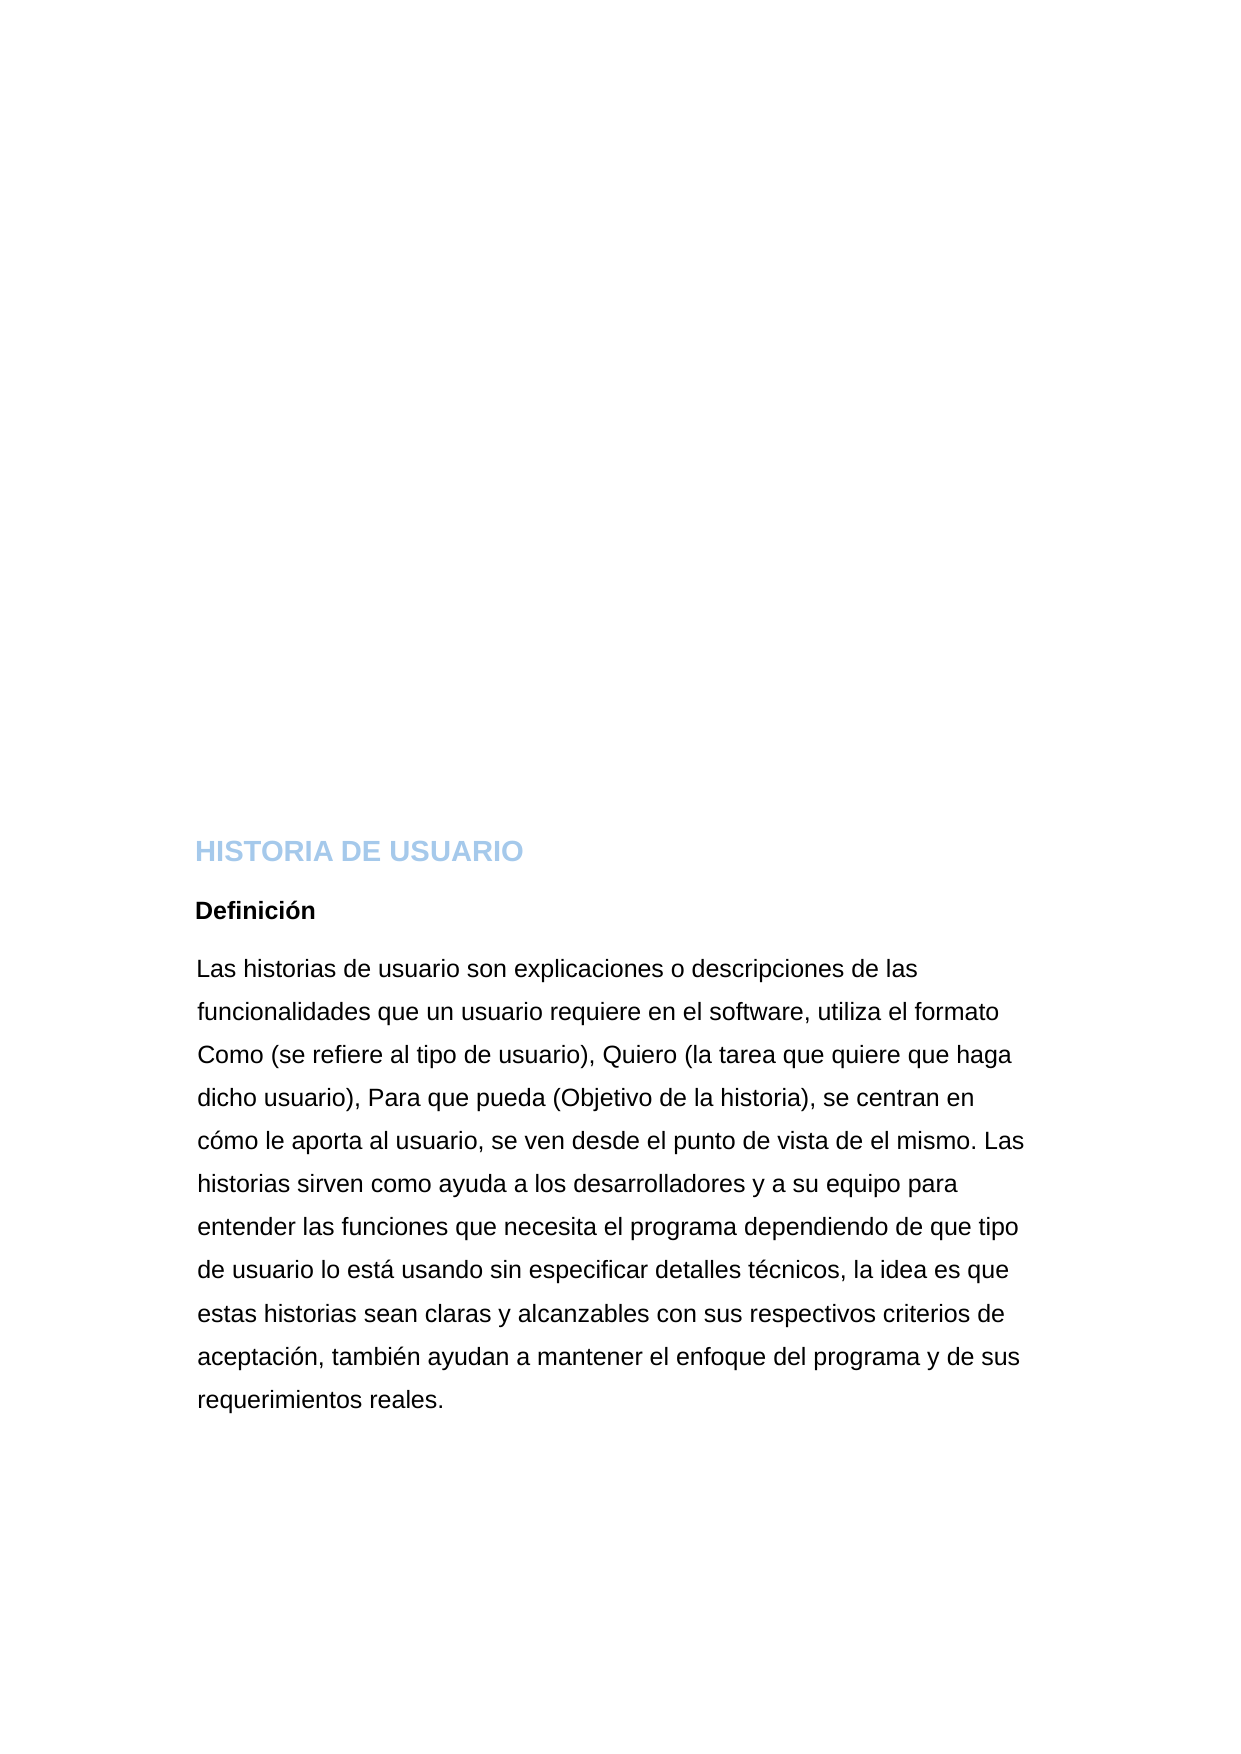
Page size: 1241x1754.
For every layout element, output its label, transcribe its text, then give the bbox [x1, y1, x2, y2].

subtitle Definición [195, 896, 1039, 925]
text Las historias de usuario son explicaciones o descripciones de las funcionalidades que un usuario requiere en el software, utiliza el formato Como (se refiere al tipo de usuario), Quiero (la tarea que quiere que haga dicho usuario), Para que pueda (Objetivo de la historia), se centran en cómo le aporta al usuario, se ven desde el punto de vista de el mismo. Las historias sirven como ayuda a los desarrolladores y a su equipo para entender las funciones que necesita el programa dependiendo de que tipo de usuario lo está usando sin especificar detalles técnicos, la idea es que estas historias sean claras y alcanzables con sus respectivos criterios de aceptación, también ayudan a mantener el enfoque del programa y de sus requerimientos reales. [196, 954, 1039, 1414]
subtitle Historia de usuario [195, 833, 1039, 867]
